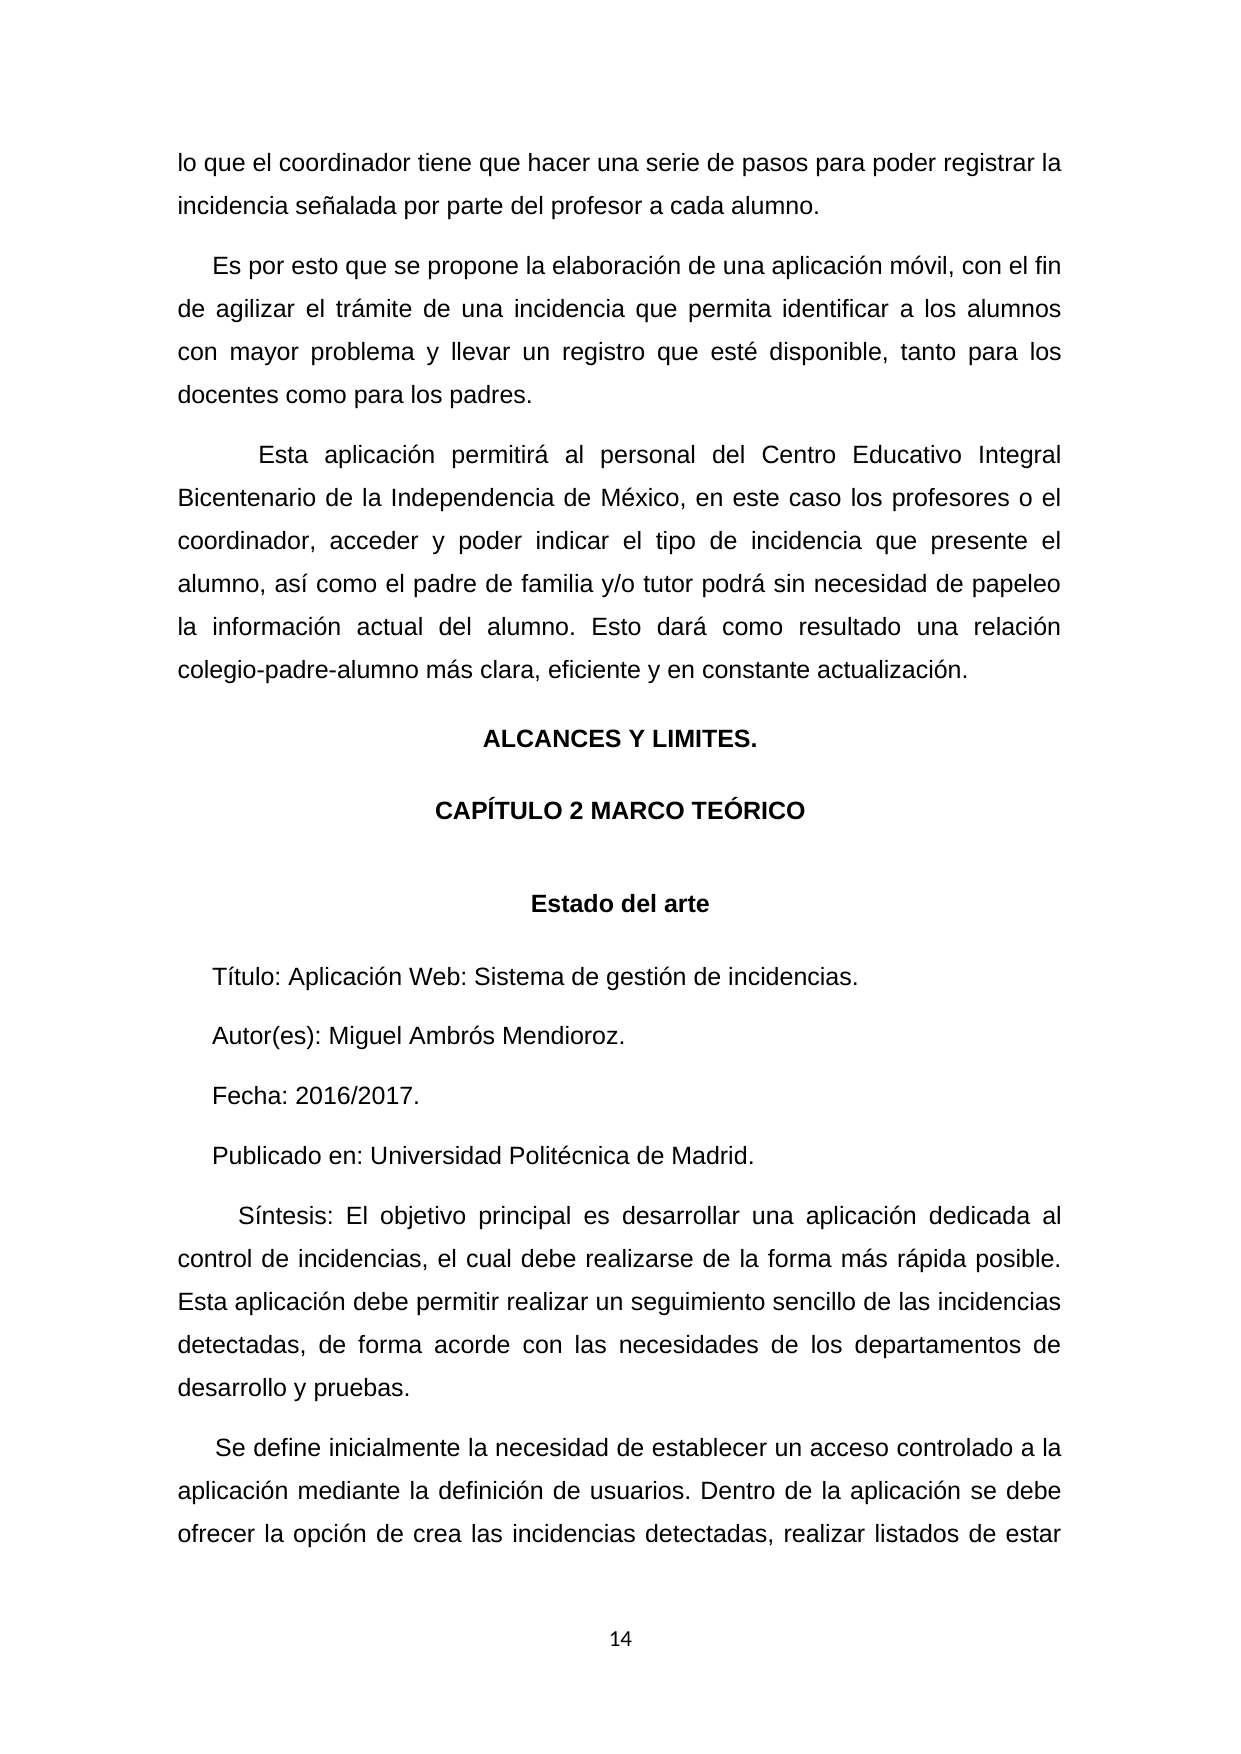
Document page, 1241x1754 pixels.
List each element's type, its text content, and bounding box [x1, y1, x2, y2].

subtitle ALCANCES Y LIMITES. [177, 723, 1063, 752]
list CAPÍTULO 2 MARCO TEÓRICO [177, 796, 1063, 824]
text Autor(es): Miguel Ambrós Mendioroz. [177, 1021, 1063, 1050]
text Título: Aplicación Web: Sistema de gestión de incidencias. [177, 962, 1063, 990]
text Esta aplicación permitirá al personal del Centro Educativo Integral Bicentenario de la Independencia de México, en este caso los profesores o el coordinador, acceder y poder indicar el tipo de incidencia que presente el alumno, así como el padre de familia y/o tutor podrá sin necesidad de papeleo la información actual del alumno. Esto dará como resultado una relación colegio-padre-alumno más clara, eficiente y en constante actualización. [177, 440, 1063, 684]
text Es por esto que se propone la elaboración de una aplicación móvil, con el fin de agilizar el trámite de una incidencia que permita identificar a los alumnos con mayor problema y llevar un registro que esté disponible, tanto para los docentes como para los padres. [177, 251, 1063, 409]
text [177, 148, 1063, 219]
text Publicado en: Universidad Politécnica de Madrid. [177, 1141, 1063, 1170]
text Fecha: 2016/2017. [177, 1081, 1063, 1110]
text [177, 1433, 1063, 1548]
list Estado del arte [177, 889, 1063, 918]
text Síntesis: El objetivo principal es desarrollar una aplicación dedicada al control de incidencias, el cual debe realizarse de la forma más rápida posible. Esta aplicación debe permitir realizar un seguimiento sencillo de las incidencias detectadas, de forma acorde con las necesidades de los departamentos de desarrollo y pruebas. [177, 1201, 1063, 1402]
